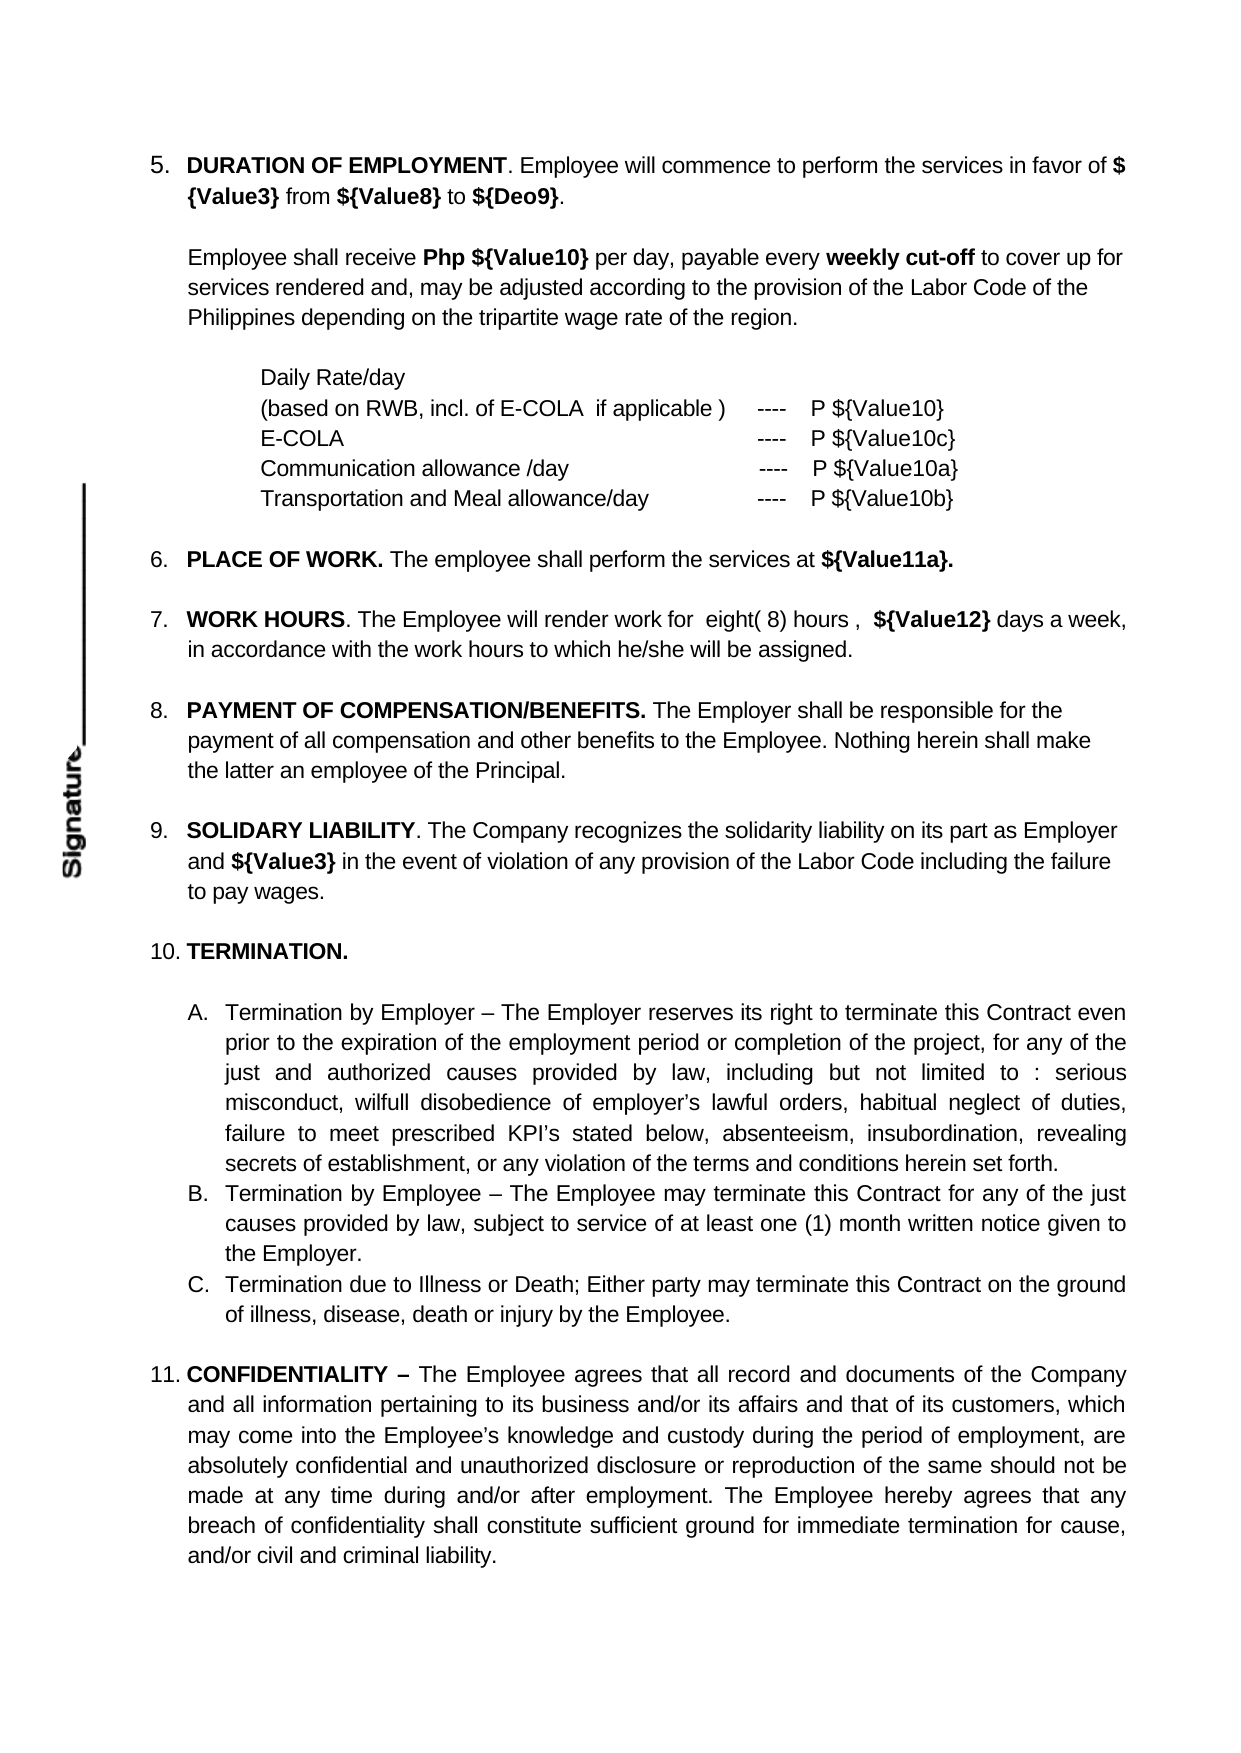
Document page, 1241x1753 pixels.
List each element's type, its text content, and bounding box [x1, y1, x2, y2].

list TERMINATION. [150, 938, 1128, 964]
list Termination by Employer – The Employer reserves its right to terminate this Contract even prior to the expiration of the employment period or completion of the project, for any of the just and authorized causes provided by law, including but not limited to : serious misconduct, wilfull disobedience of employer’s lawful orders, habitual neglect of duties, failure to meet prescribed KPI’s stated below, absenteeism, insubordination, revealing secrets of establishment, or any violation of the terms and conditions herein set forth. [187, 999, 1128, 1176]
text E-COLA ---- P ${Value10c} [187, 425, 1128, 451]
text (based on RWB, incl. of E-COLA if applicable ) ---- P ${Value10} [187, 394, 1128, 421]
list CONFIDENTIALITY – The Employee agrees that all record and documents of the Company and all information pertaining to its business and/or its affairs and that of its customers, which may come into the Employee’s knowledge and custody during the period of employment, are absolutely confidential and unauthorized disclosure or reproduction of the same should not be made at any time during and/or after employment. The Employee hereby agrees that any breach of confidentiality shall constitute sufficient ground for immediate termination for cause, and/or civil and criminal liability. [150, 1361, 1128, 1569]
list Termination by Employee – The Employee may terminate this Contract for any of the just causes provided by law, subject to service of at least one (1) month written notice given to the Employer. [187, 1180, 1128, 1267]
text Daily Rate/day [187, 364, 1128, 391]
text Transportation and Meal allowance/day ---- P ${Value10b} [187, 485, 1128, 511]
text Communication allowance /day ---- P ${Value10a} [187, 455, 1128, 481]
list PAYMENT OF COMPENSATION/BENEFITS. The Employer shall be responsible for the payment of all compensation and other benefits to the Employee. Nothing herein shall make the latter an employee of the Principal. [150, 697, 1128, 783]
list WORK HOURS. The Employee will render work for eight( 8) hours , ${Value12} days a week, in accordance with the work hours to which he/she will be assigned. [150, 606, 1128, 662]
list PLACE OF WORK. The employee shall perform the services at ${Value11a}. [150, 546, 1128, 572]
text Employee shall receive Php ${Value10} per day, payable every weekly cut-off to cover up for services rendered and, may be adjusted according to the provision of the Labor Code of the Philippines depending on the tripartite wage rate of the region. [187, 243, 1128, 330]
list DURATION OF EMPLOYMENT. Employee will commence to perform the services in favor of ${Value3} from ${Value8} to ${Deo9}. [150, 150, 1128, 209]
picture [61, 482, 85, 877]
list SOLIDARY LIABILITY. The Company recognizes the solidarity liability on its part as Employer and ${Value3} in the event of violation of any provision of the Labor Code including the failure to pay wages. [150, 817, 1128, 904]
list Termination due to Illness or Death; Either party may terminate this Contract on the ground of illness, disease, death or injury by the Employee. [187, 1271, 1128, 1327]
